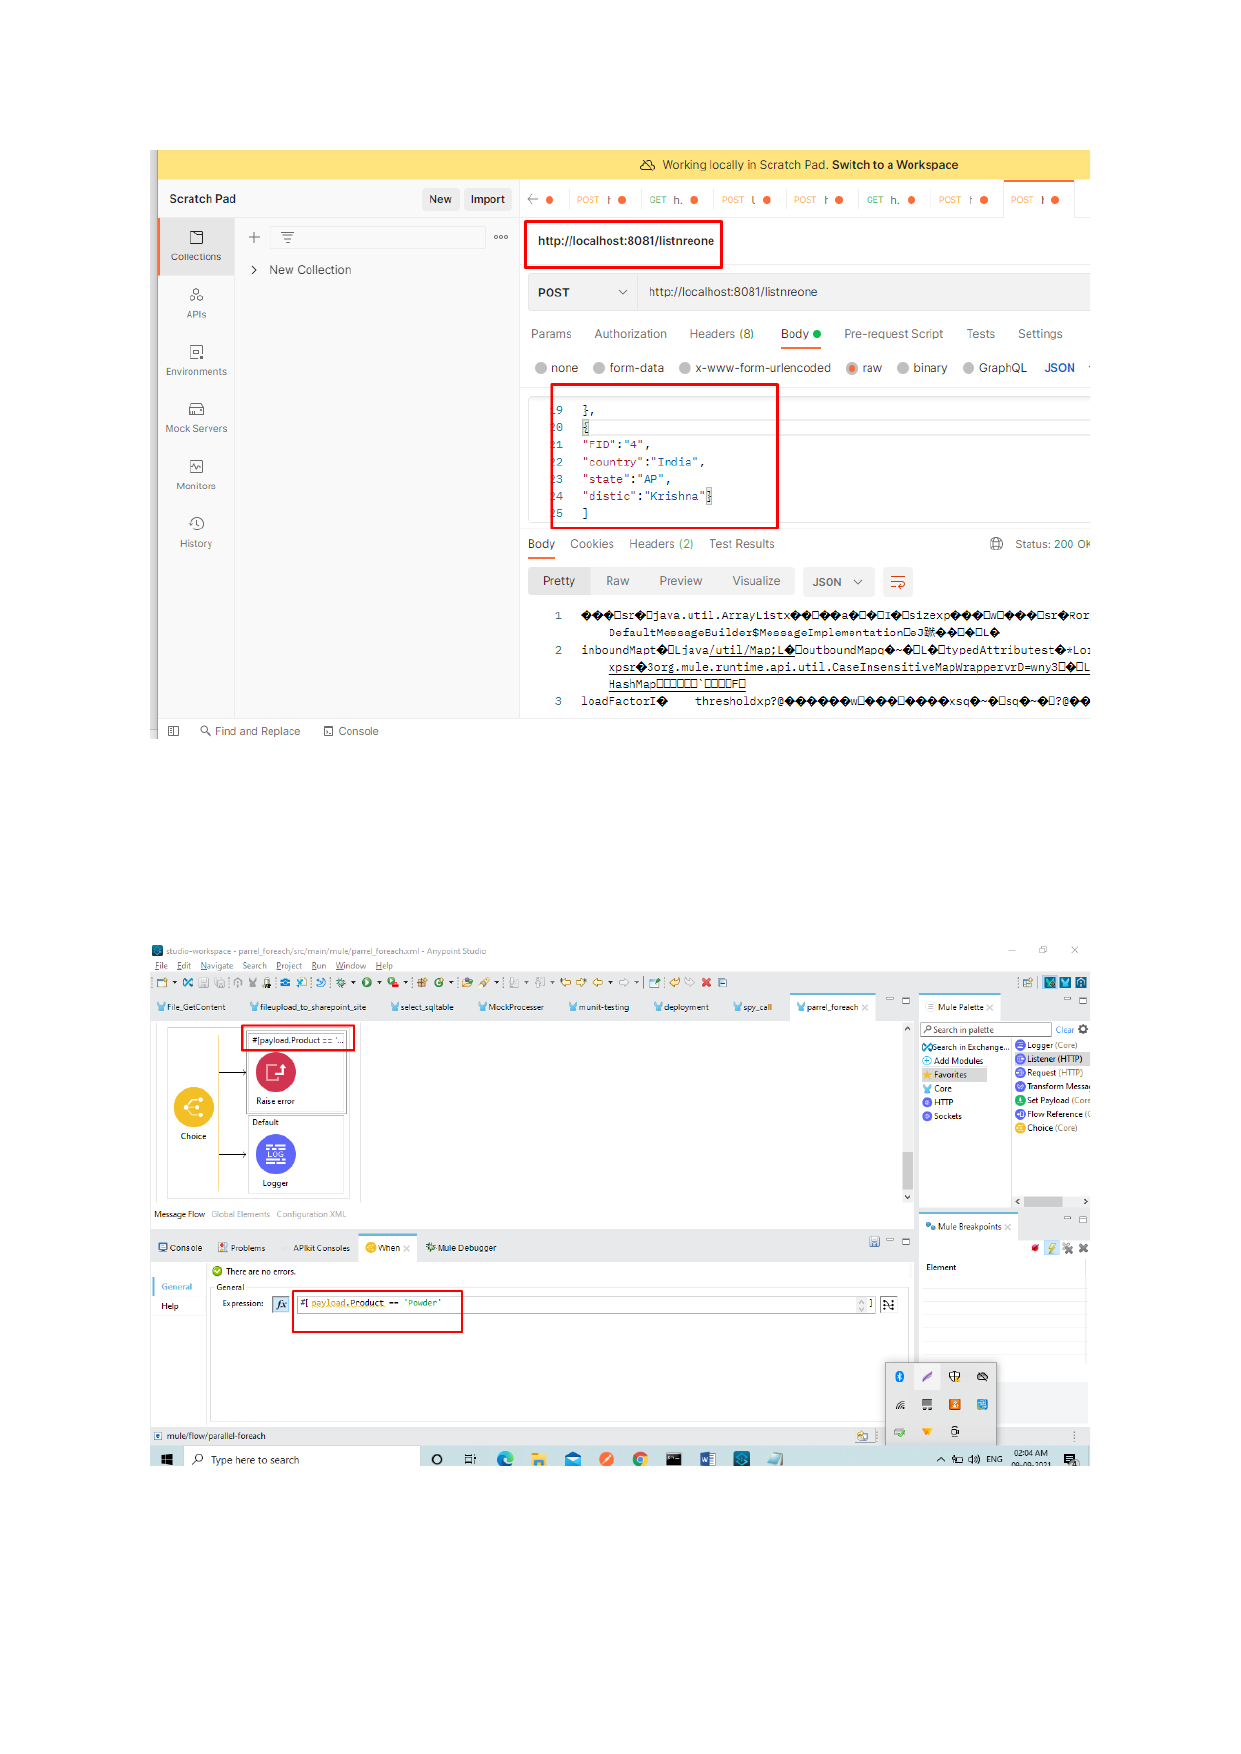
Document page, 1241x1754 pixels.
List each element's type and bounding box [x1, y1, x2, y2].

picture [150, 944, 1091, 1466]
picture [150, 150, 1091, 739]
